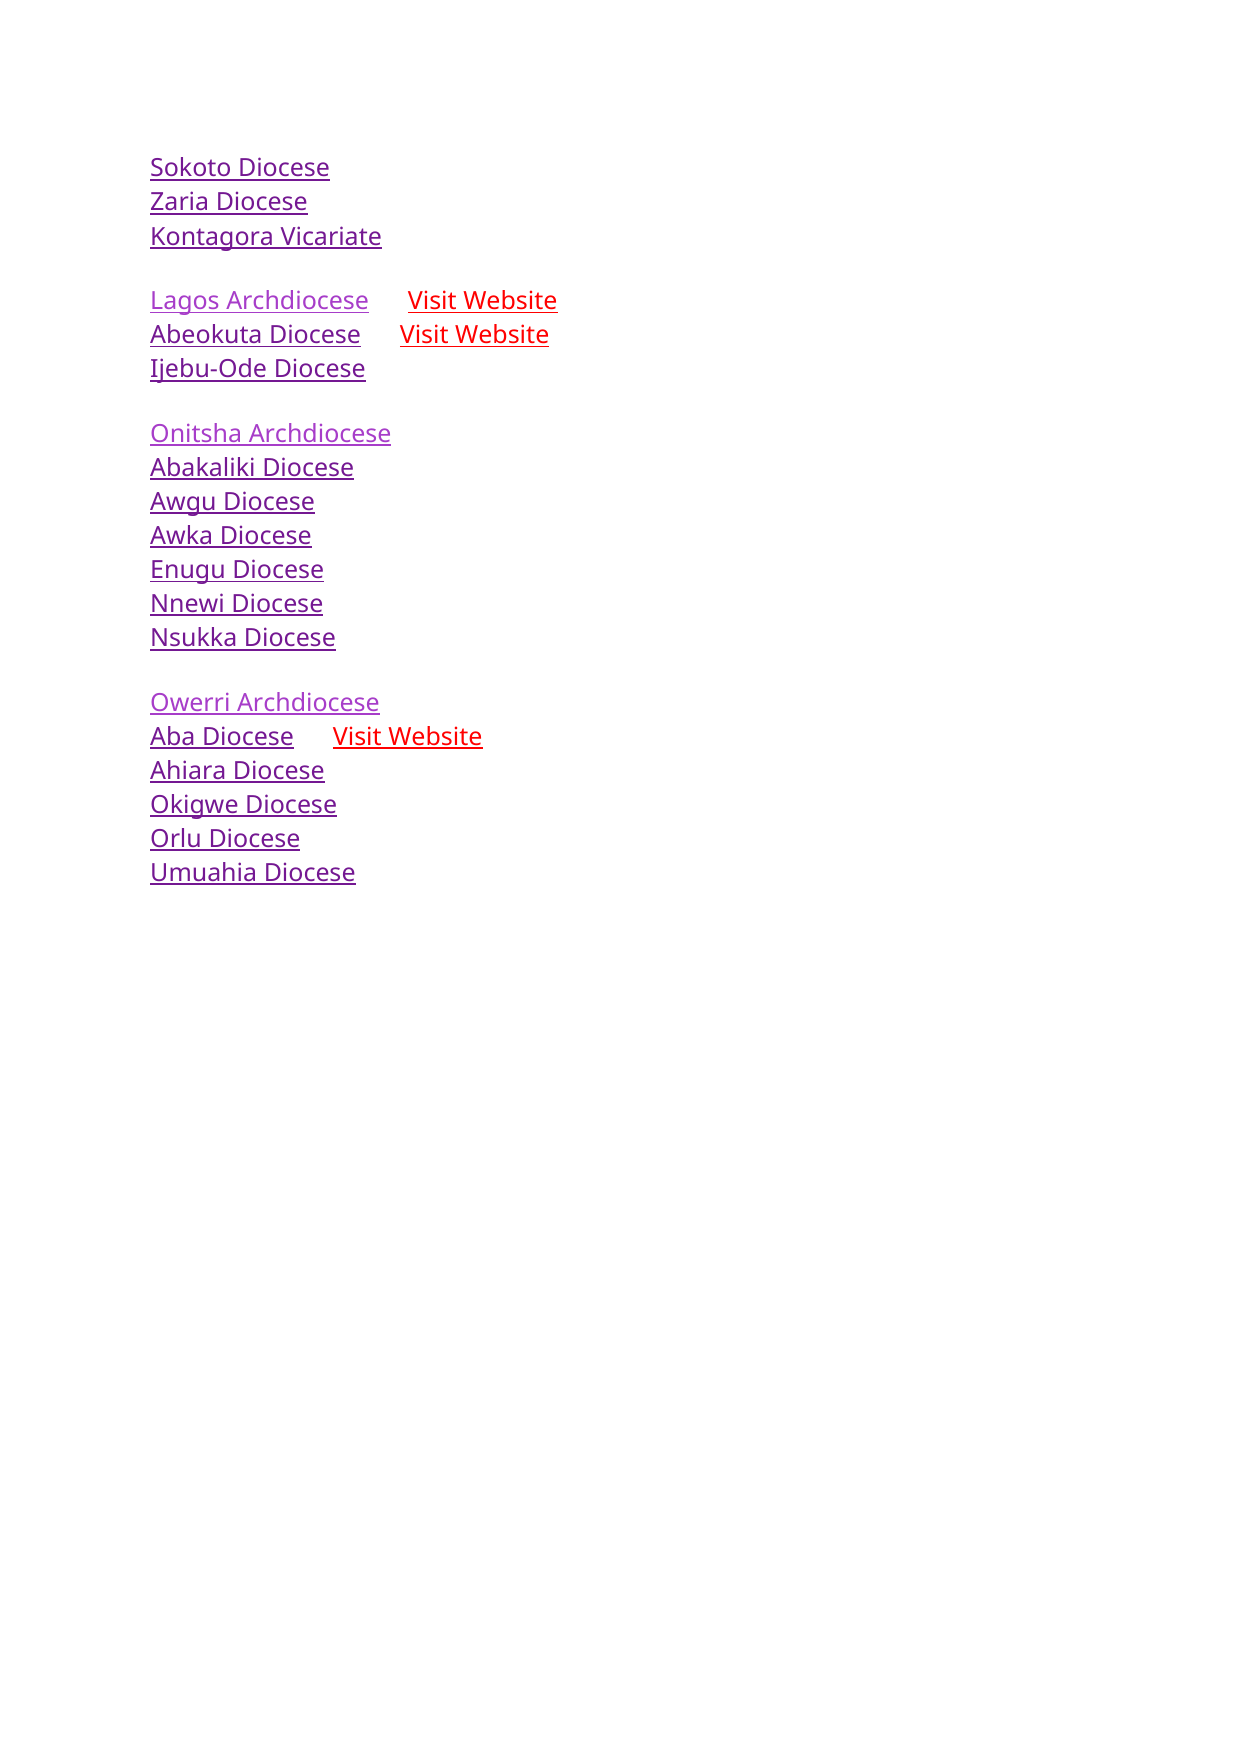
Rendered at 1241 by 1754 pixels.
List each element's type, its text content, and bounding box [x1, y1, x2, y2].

text Awgu Diocese [150, 483, 1090, 518]
text Kontagora Vicariate [150, 218, 1090, 252]
text Ijebu-Ode Diocese [150, 351, 1090, 385]
text Aba Diocese Visit Website [150, 718, 1090, 752]
text Owerri Archdiocese [150, 684, 1090, 718]
text Ahiara Diocese [150, 752, 1090, 787]
text Abeokuta Diocese Visit Website [150, 317, 1090, 351]
text Okigwe Diocese [150, 787, 1090, 821]
text Orlu Diocese [150, 821, 1090, 855]
text Nsukka Diocese [150, 620, 1090, 654]
text Onitsha Archdiocese [150, 415, 1090, 449]
text Umuahia Diocese [150, 855, 1090, 889]
text Awka Diocese [150, 518, 1090, 552]
text Enugu Diocese [150, 552, 1090, 586]
text Zaria Diocese [150, 184, 1090, 218]
text Lagos Archdiocese Visit Website [150, 283, 1090, 317]
text Abakaliki Diocese [150, 449, 1090, 483]
text Nnewi Diocese [150, 586, 1090, 620]
text Sokoto Diocese [150, 150, 1090, 184]
